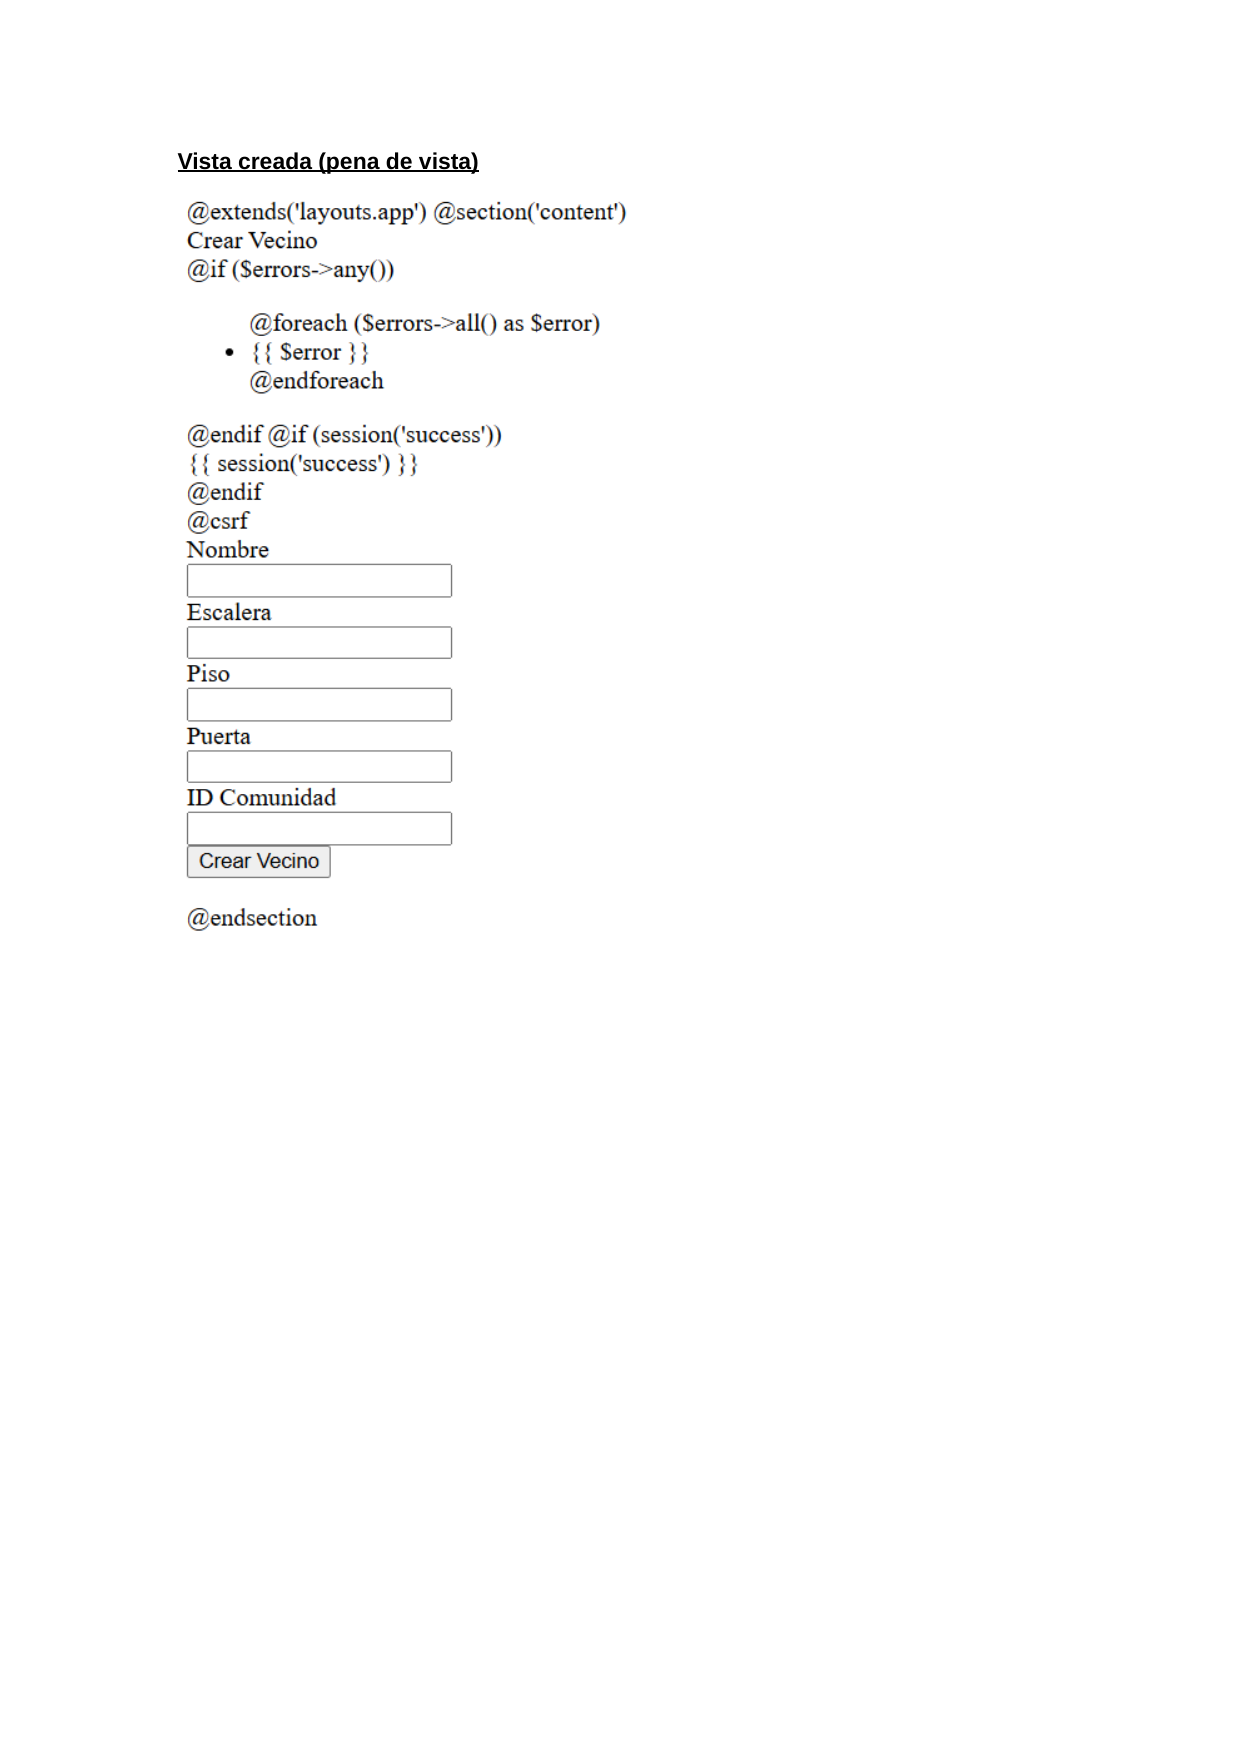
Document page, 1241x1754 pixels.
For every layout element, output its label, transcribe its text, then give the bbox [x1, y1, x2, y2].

picture [177, 192, 879, 932]
text Vista creada (pena de vista) [177, 148, 1063, 174]
